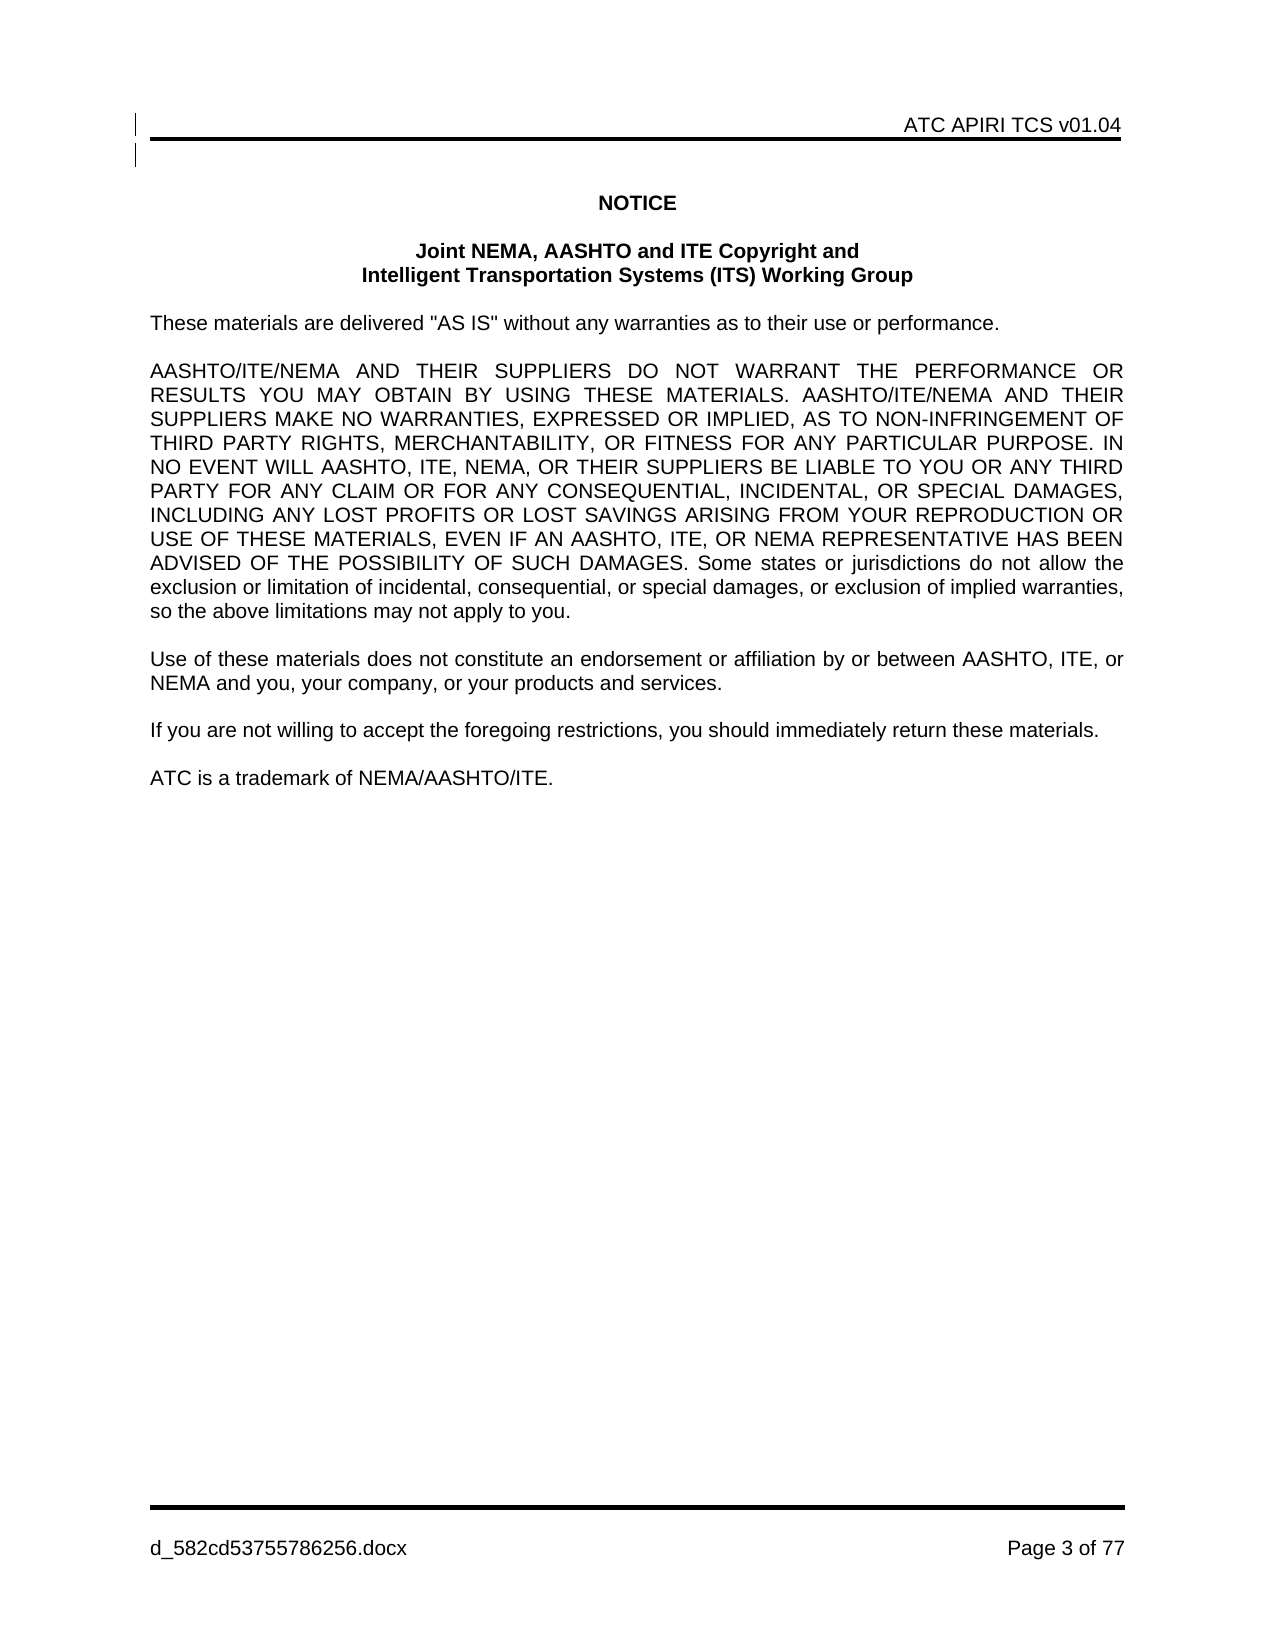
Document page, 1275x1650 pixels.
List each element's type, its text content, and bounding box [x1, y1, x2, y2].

text Intelligent Transportation Systems (ITS) Working Group [150, 263, 1125, 287]
text Use of these materials does not constitute an endorsement or affiliation by or between AASHTO, ITE, or NEMA and you, your company, or your products and services. [150, 646, 1125, 694]
text These materials are delivered "AS IS" without any warranties as to their use or performance. [150, 311, 1125, 335]
text ATC is a trademark of NEMA/AASHTO/ITE. [150, 766, 1125, 790]
text NOTICE [150, 191, 1125, 215]
text Joint NEMA, AASHTO and ITE Copyright and [150, 239, 1125, 263]
text AASHTO/ITE/NEMA AND THEIR SUPPLIERS DO NOT WARRANT THE PERFORMANCE OR RESULTS YOU MAY OBTAIN BY USING THESE MATERIALS. AASHTO/ITE/NEMA AND THEIR SUPPLIERS MAKE NO WARRANTIES, EXPRESSED OR IMPLIED, AS TO NON-INFRINGEMENT OF THIRD PARTY RIGHTS, MERCHANTABILITY, OR FITNESS FOR ANY PARTICULAR PURPOSE. IN NO EVENT WILL AASHTO, ITE, NEMA, OR THEIR SUPPLIERS BE LIABLE TO YOU OR ANY THIRD PARTY FOR ANY CLAIM OR FOR ANY CONSEQUENTIAL, INCIDENTAL, OR SPECIAL DAMAGES, INCLUDING ANY LOST PROFITS OR LOST SAVINGS ARISING FROM YOUR REPRODUCTION OR USE OF THESE MATERIALS, EVEN IF AN AASHTO, ITE, OR NEMA REPRESENTATIVE HAS BEEN ADVISED OF THE POSSIBILITY OF SUCH DAMAGES. Some states or jurisdictions do not allow the exclusion or limitation of incidental, consequential, or special damages, or exclusion of implied warranties, so the above limitations may not apply to you. [150, 359, 1125, 622]
text If you are not willing to accept the foregoing restrictions, you should immediately return these materials. [150, 718, 1125, 742]
